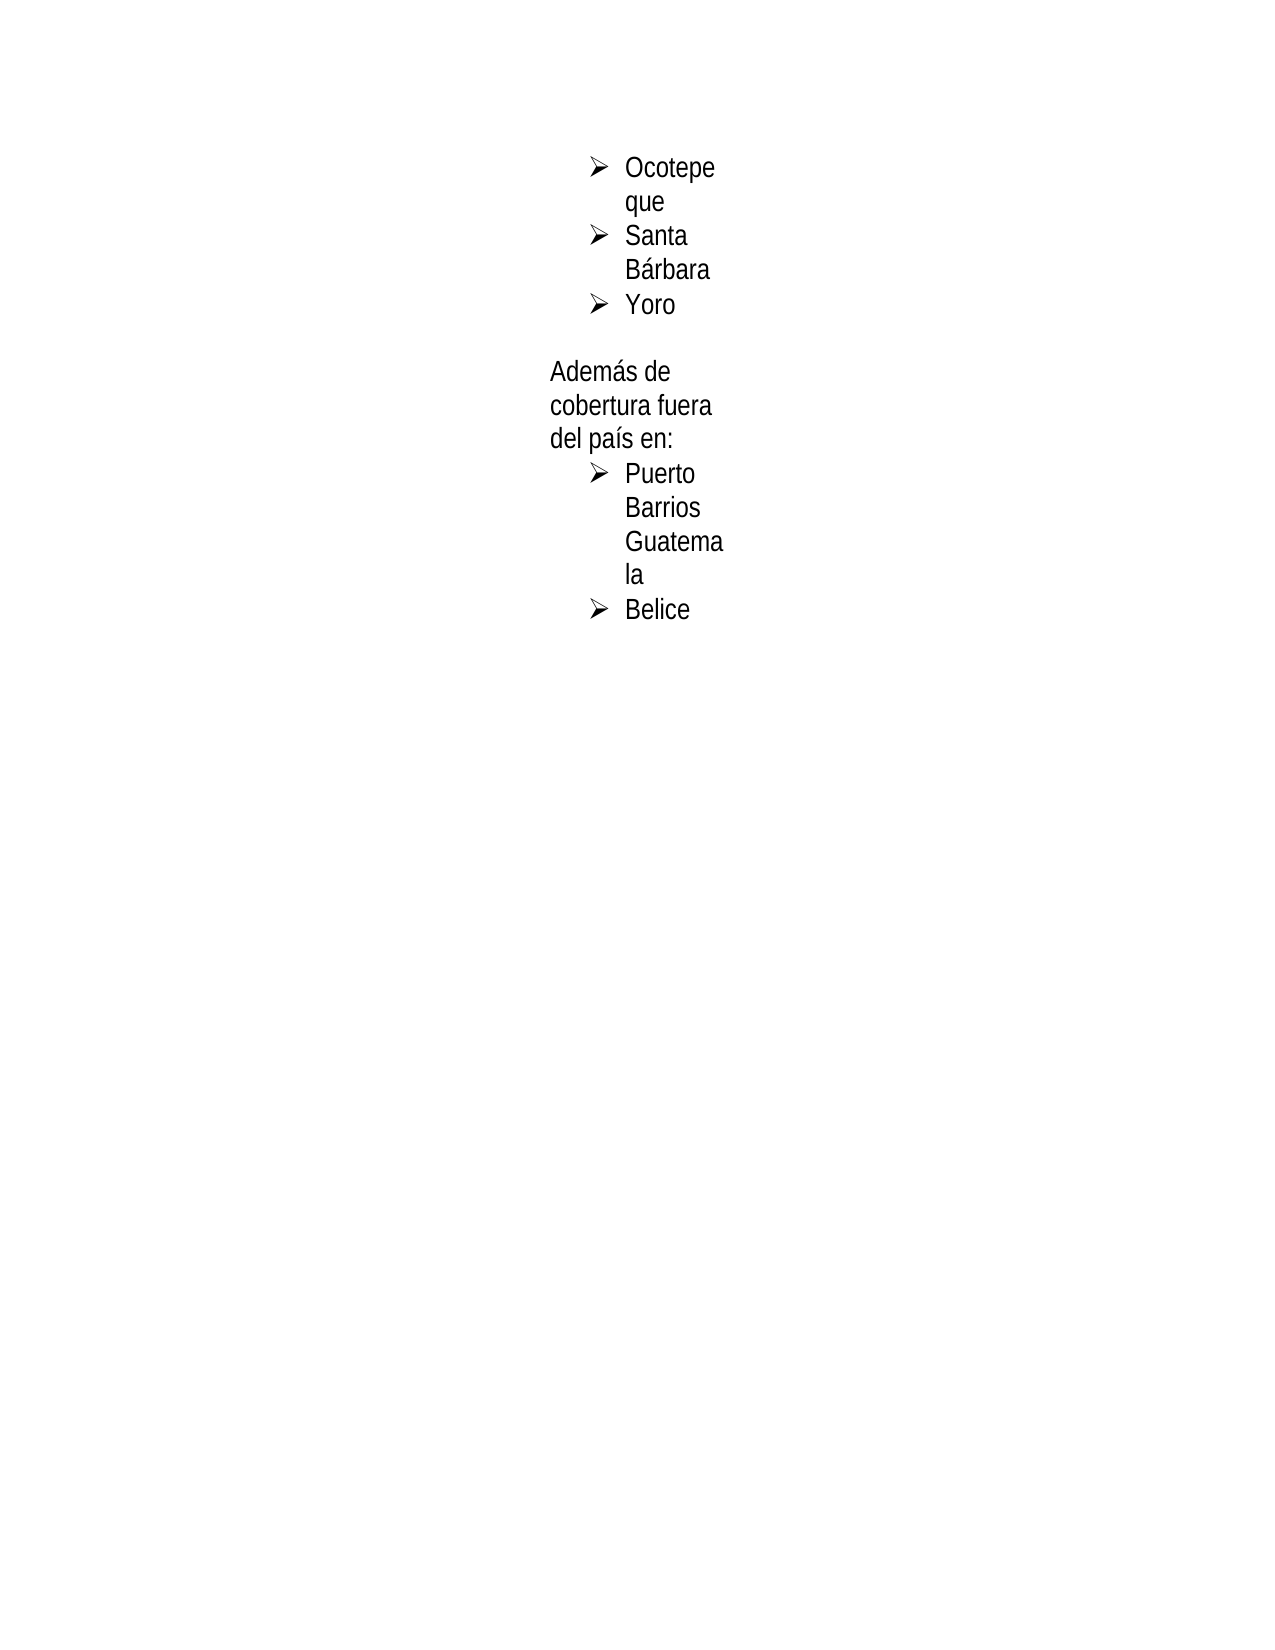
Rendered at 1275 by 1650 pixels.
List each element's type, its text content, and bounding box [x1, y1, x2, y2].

list Belice [588, 592, 725, 626]
list Puerto Barrios Guatemala [588, 457, 725, 591]
text Además de cobertura fuera del país en: [550, 354, 725, 455]
list Santa Bárbara [588, 219, 725, 285]
list Yoro [588, 287, 725, 321]
list Ocotepeque [588, 150, 725, 217]
